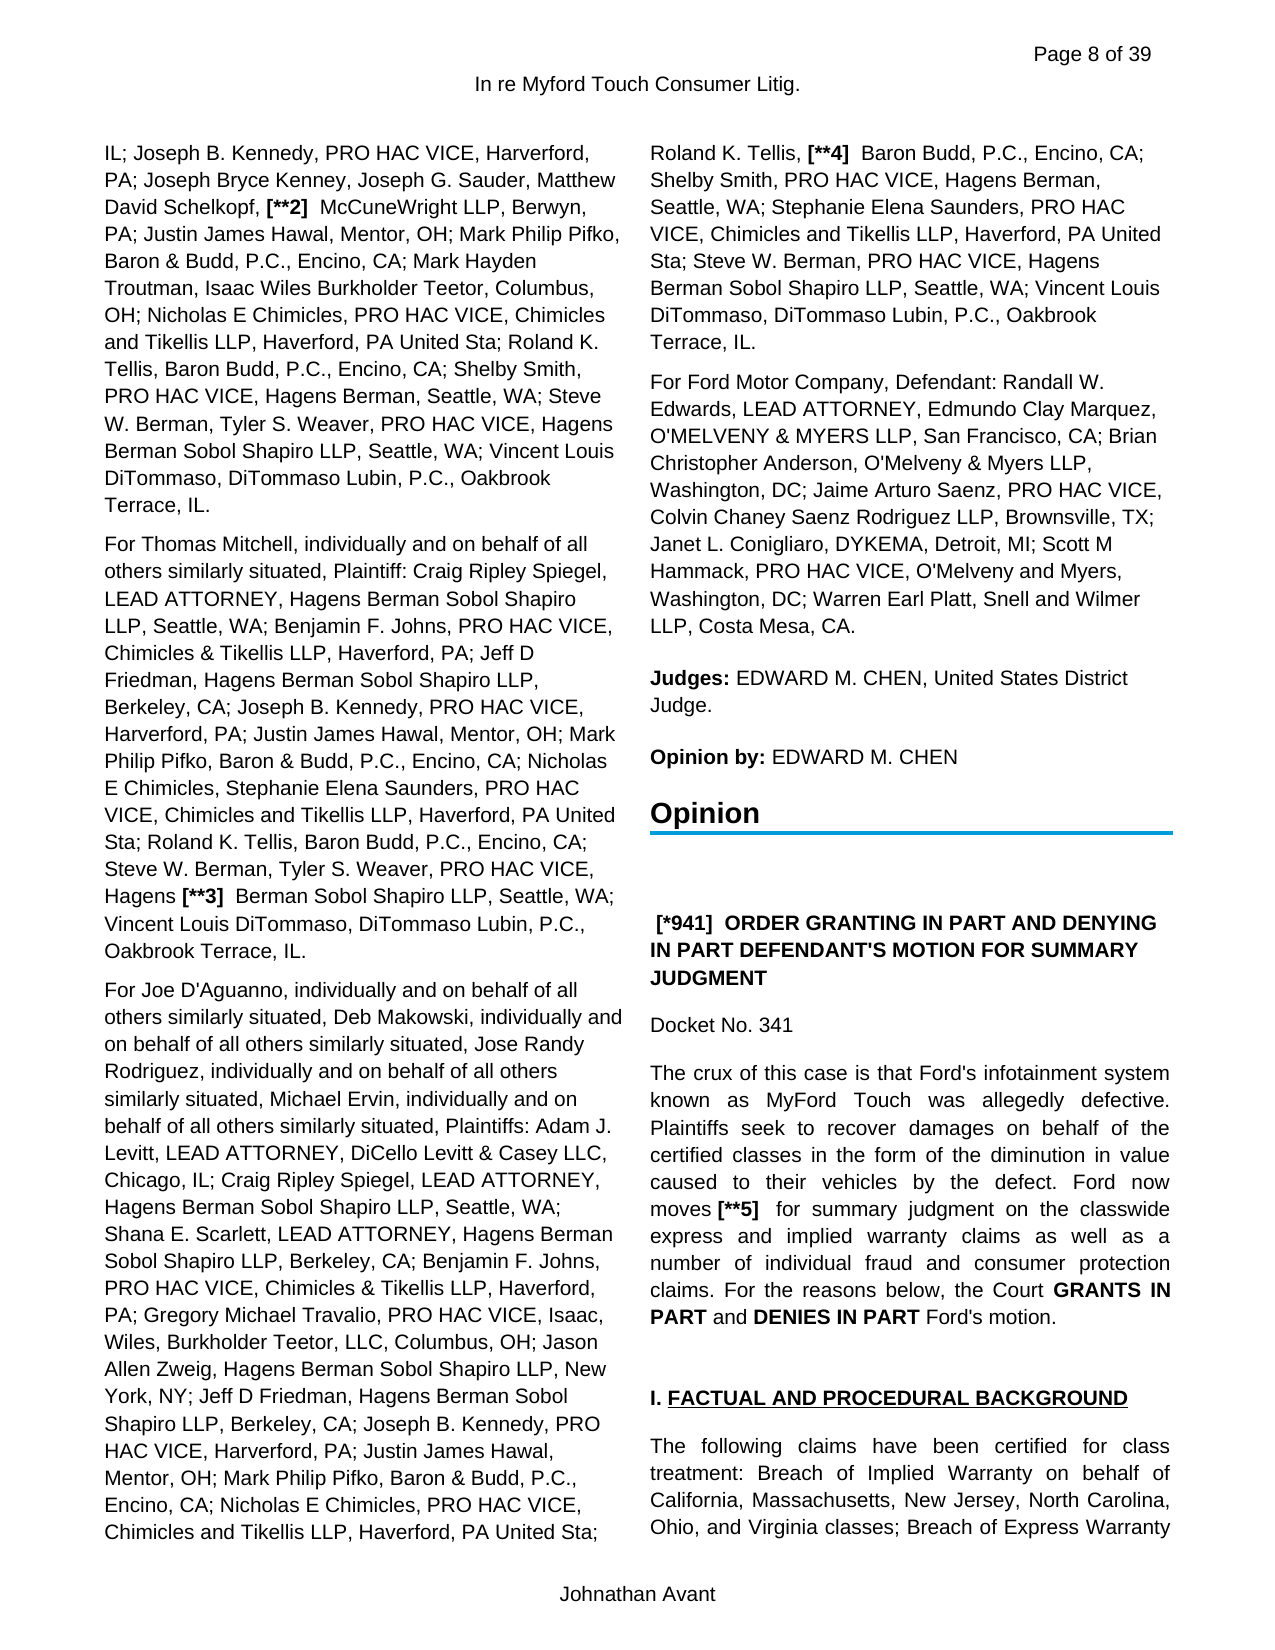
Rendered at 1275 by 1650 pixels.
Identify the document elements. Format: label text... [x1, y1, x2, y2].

text The crux of this case is that Ford's infotainment system known as MyFord Touch was allegedly defective. Plaintiffs seek to recover damages on behalf of the certified classes in the form of the diminution in value caused to their vehicles by the defect. Ford now moves [**5] for summary judgment on the classwide express and implied warranty claims as well as a number of individual fraud and consumer protection claims. For the reasons below, the Court GRANTS IN PART and DENIES IN PART Ford's motion. [650, 1058, 1171, 1329]
text Opinion by: EDWARD M. CHEN [650, 742, 1171, 769]
text Judges: EDWARD M. CHEN, United States District Judge. [650, 662, 1171, 717]
text [*941] ORDER GRANTING IN PART AND DENYING IN PART DEFENDANT'S MOTION FOR SUMMARY JUDGMENT [650, 879, 1171, 989]
text For Joe D'Aguanno, individually and on behalf of all others similarly situated, Deb Makowski, individually and on behalf of all others similarly situated, Jose Randy Rodriguez, individually and on behalf of all others similarly situated, Michael Ervin, individually and on behalf of all others similarly situated, Plaintiffs: Adam J. Levitt, LEAD ATTORNEY, DiCello Levitt & Casey LLC, Chicago, IL; Craig Ripley Spiegel, LEAD ATTORNEY, Hagens Berman Sobol Shapiro LLP, Seattle, WA; Shana E. Scarlett, LEAD ATTORNEY, Hagens Berman Sobol Shapiro LLP, Berkeley, CA; Benjamin F. Johns, PRO HAC VICE, Chimicles & Tikellis LLP, Haverford, PA; Gregory Michael Travalio, PRO HAC VICE, Isaac, Wiles, Burkholder Teetor, LLC, Columbus, OH; Jason Allen Zweig, Hagens Berman Sobol Shapiro LLP, New York, NY; Jeff D Friedman, Hagens Berman Sobol Shapiro LLP, Berkeley, CA; Joseph B. Kennedy, PRO HAC VICE, Harverford, PA; Justin James Hawal, Mentor, OH; Mark Philip Pifko, Baron & Budd, P.C., Encino, CA; Nicholas E Chimicles, PRO HAC VICE, Chimicles and Tikellis LLP, Haverford, PA United Sta; Roland K. Tellis, [**4] Baron Budd, P.C., Encino, CA; Shelby Smith, PRO HAC VICE, Hagens Berman, Seattle, WA; Stephanie Elena Saunders, PRO HAC VICE, Chimicles and Tikellis LLP, Haverford, PA United Sta; Steve W. Berman, PRO HAC VICE, Hagens Berman Sobol Shapiro LLP, Seattle, WA; Vincent Louis DiTommaso, DiTommaso Lubin, P.C., Oakbrook Terrace, IL. [104, 975, 625, 1544]
text Opinion [650, 794, 1171, 829]
text I. FACTUAL AND PROCEDURAL BACKGROUND [650, 1354, 1171, 1410]
text For Ford Motor Company, Defendant: Randall W. Edwards, LEAD ATTORNEY, Edmundo Clay Marquez, O'MELVENY & MYERS LLP, San Francisco, CA; Brian Christopher Anderson, O'Melveny & Myers LLP, Washington, DC; Jaime Arturo Saenz, PRO HAC VICE, Colvin Chaney Saenz Rodriguez LLP, Brownsville, TX; Janet L. Conigliaro, DYKEMA, Detroit, MI; Scott M Hammack, PRO HAC VICE, O'Melveny and Myers, Washington, DC; Warren Earl Platt, Snell and Wilmer LLP, Costa Mesa, CA. [650, 367, 1171, 637]
text For Thomas Mitchell, individually and on behalf of all others similarly situated, Plaintiff: Craig Ripley Spiegel, LEAD ATTORNEY, Hagens Berman Sobol Shapiro LLP, Seattle, WA; Benjamin F. Johns, PRO HAC VICE, Chimicles & Tikellis LLP, Haverford, PA; Jeff D Friedman, Hagens Berman Sobol Shapiro LLP, Berkeley, CA; Joseph B. Kennedy, PRO HAC VICE, Harverford, PA; Justin James Hawal, Mentor, OH; Mark Philip Pifko, Baron & Budd, P.C., Encino, CA; Nicholas E Chimicles, Stephanie Elena Saunders, PRO HAC VICE, Chimicles and Tikellis LLP, Haverford, PA United Sta; Roland K. Tellis, Baron Budd, P.C., Encino, CA; Steve W. Berman, Tyler S. Weaver, PRO HAC VICE, Hagens [**3] Berman Sobol Shapiro LLP, Seattle, WA; Vincent Louis DiTommaso, DiTommaso Lubin, P.C., Oakbrook Terrace, IL. [104, 529, 625, 962]
text Docket No. 341 [650, 1010, 1171, 1037]
text For Joe D'Aguanno, individually and on behalf of all others similarly situated, Deb Makowski, individually and on behalf of all others similarly situated, Jose Randy Rodriguez, individually and on behalf of all others similarly situated, Michael Ervin, individually and on behalf of all others similarly situated, Plaintiffs: Adam J. Levitt, LEAD ATTORNEY, DiCello Levitt & Casey LLC, Chicago, IL; Craig Ripley Spiegel, LEAD ATTORNEY, Hagens Berman Sobol Shapiro LLP, Seattle, WA; Shana E. Scarlett, LEAD ATTORNEY, Hagens Berman Sobol Shapiro LLP, Berkeley, CA; Benjamin F. Johns, PRO HAC VICE, Chimicles & Tikellis LLP, Haverford, PA; Gregory Michael Travalio, PRO HAC VICE, Isaac, Wiles, Burkholder Teetor, LLC, Columbus, OH; Jason Allen Zweig, Hagens Berman Sobol Shapiro LLP, New York, NY; Jeff D Friedman, Hagens Berman Sobol Shapiro LLP, Berkeley, CA; Joseph B. Kennedy, PRO HAC VICE, Harverford, PA; Justin James Hawal, Mentor, OH; Mark Philip Pifko, Baron & Budd, P.C., Encino, CA; Nicholas E Chimicles, PRO HAC VICE, Chimicles and Tikellis LLP, Haverford, PA United Sta; Roland K. Tellis, [**4] Baron Budd, P.C., Encino, CA; Shelby Smith, PRO HAC VICE, Hagens Berman, Seattle, WA; Stephanie Elena Saunders, PRO HAC VICE, Chimicles and Tikellis LLP, Haverford, PA United Sta; Steve W. Berman, PRO HAC VICE, Hagens Berman Sobol Shapiro LLP, Seattle, WA; Vincent Louis DiTommaso, DiTommaso Lubin, P.C., Oakbrook Terrace, IL. [650, 137, 1171, 354]
